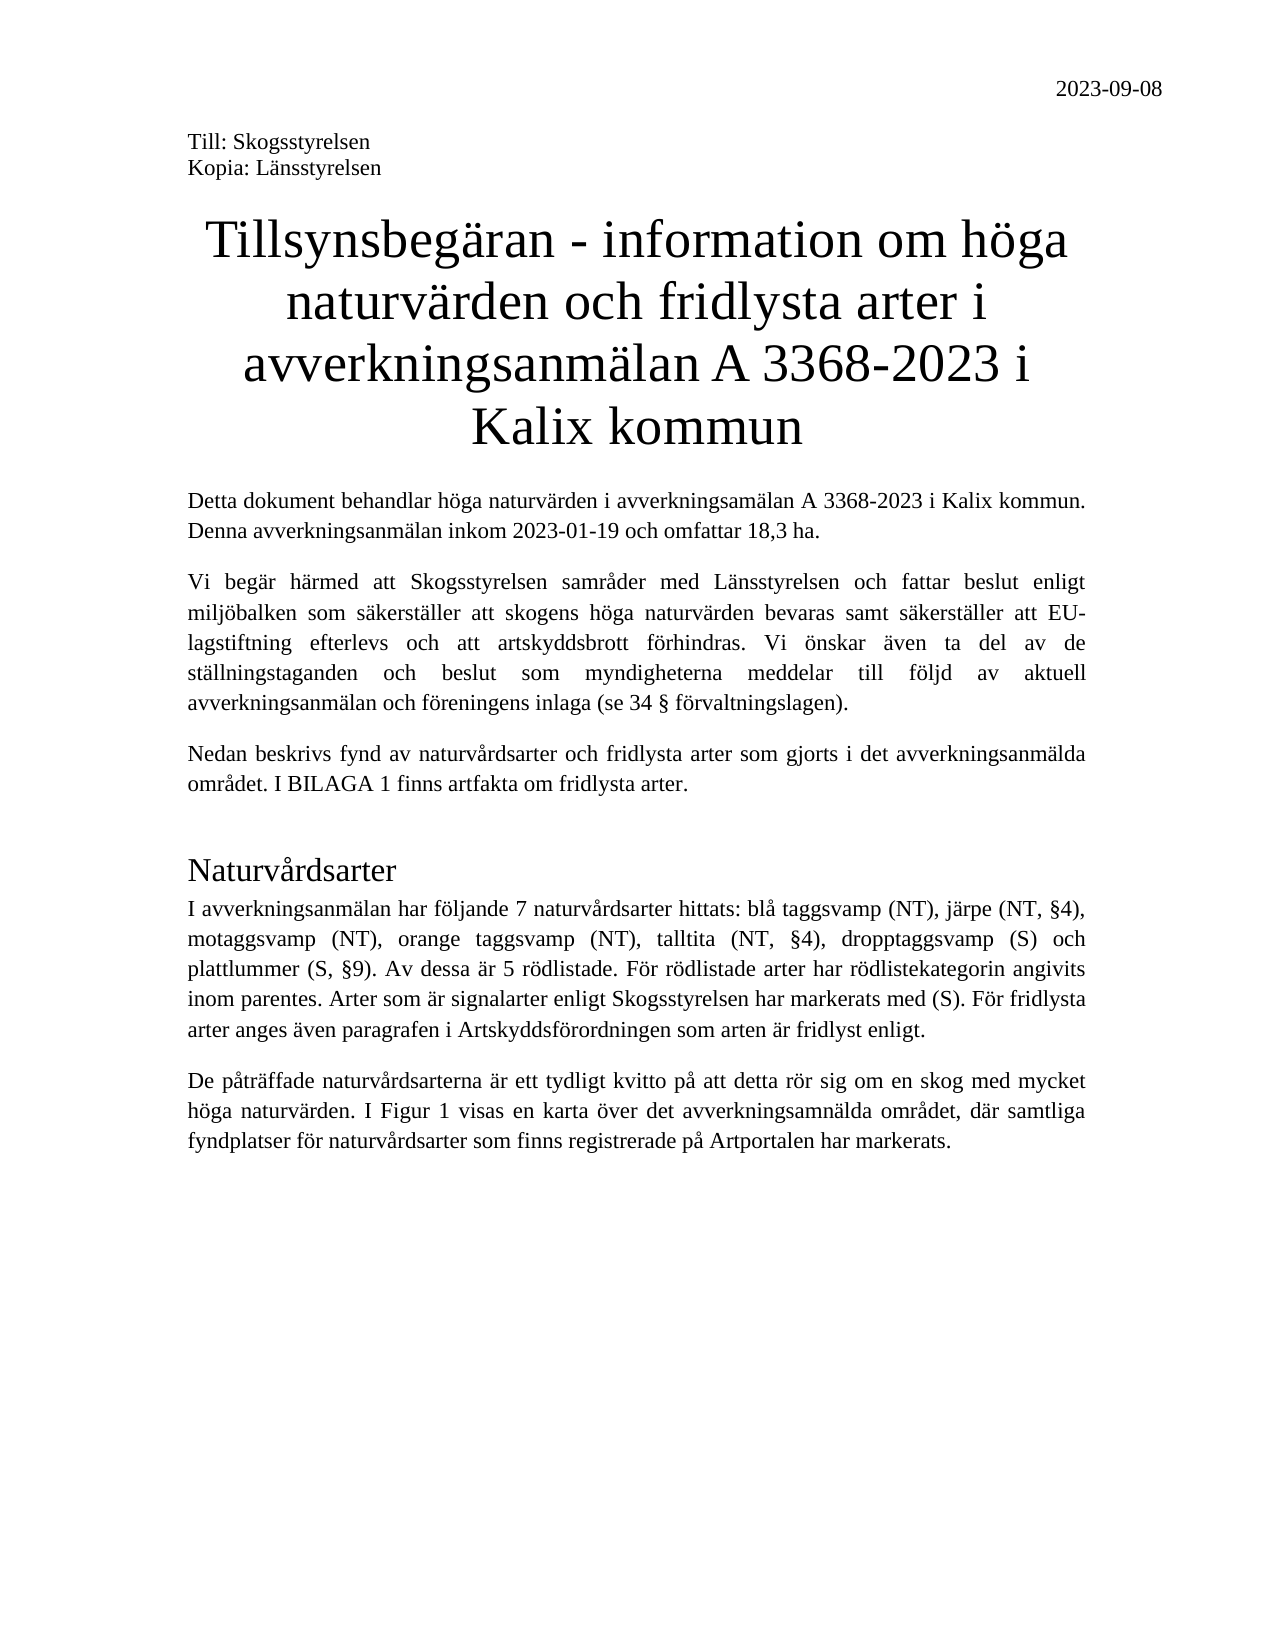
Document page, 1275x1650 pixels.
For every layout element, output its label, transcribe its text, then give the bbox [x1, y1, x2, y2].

text Vi begär härmed att Skogsstyrelsen samråder med Länsstyrelsen och fattar beslut enligt miljöbalken som säkerställer att skogens höga naturvärden bevaras samt säkerställer att EU-lagstiftning efterlevs och att artskyddsbrott förhindras. Vi önskar även ta del av de ställningstaganden och beslut som myndigheterna meddelar till följd av aktuell avverkningsanmälan och föreningens inlaga (se 34 § förvaltningslagen). [187, 568, 1087, 716]
text I avverkningsanmälan har följande 7 naturvårdsarter hittats: blå taggsvamp (NT), järpe (NT, §4), motaggsvamp (NT), orange taggsvamp (NT), talltita (NT, §4), dropptaggsvamp (S) och plattlummer (S, §9). Av dessa är 5 rödlistade. För rödlistade arter har rödlistekategorin angivits inom parentes. Arter som är signalarter enligt Skogsstyrelsen har markerats med (S). För fridlysta arter anges även paragrafen i Artskyddsförordningen som arten är fridlyst enligt. [187, 895, 1087, 1042]
subtitle Naturvårdsarter [187, 851, 1087, 889]
text Detta dokument behandlar höga naturvärden i avverkningsamälan A 3368-2023 i Kalix kommun. Denna avverkningsanmälan inkom 2023-01-19 och omfattar 18,3 ha. [187, 487, 1087, 544]
text Nedan beskrivs fynd av naturvårdsarter och fridlysta arter som gjorts i det avverkningsanmälda området. I BILAGA 1 finns artfakta om fridlysta arter. [187, 740, 1087, 797]
title Tillsynsbegäran - information om höga naturvärden och fridlysta arter i avverkningsanmälan A 3368-2023 i Kalix kommun [187, 207, 1087, 456]
text De påträffade naturvårdsarterna är ett tydligt kvitto på att detta rör sig om en skog med mycket höga naturvärden. I Figur 1 visas en karta över det avverkningsamnälda området, där samtliga fyndplatser för naturvårdsarter som finns registrerade på Artportalen har markerats. [187, 1067, 1087, 1153]
